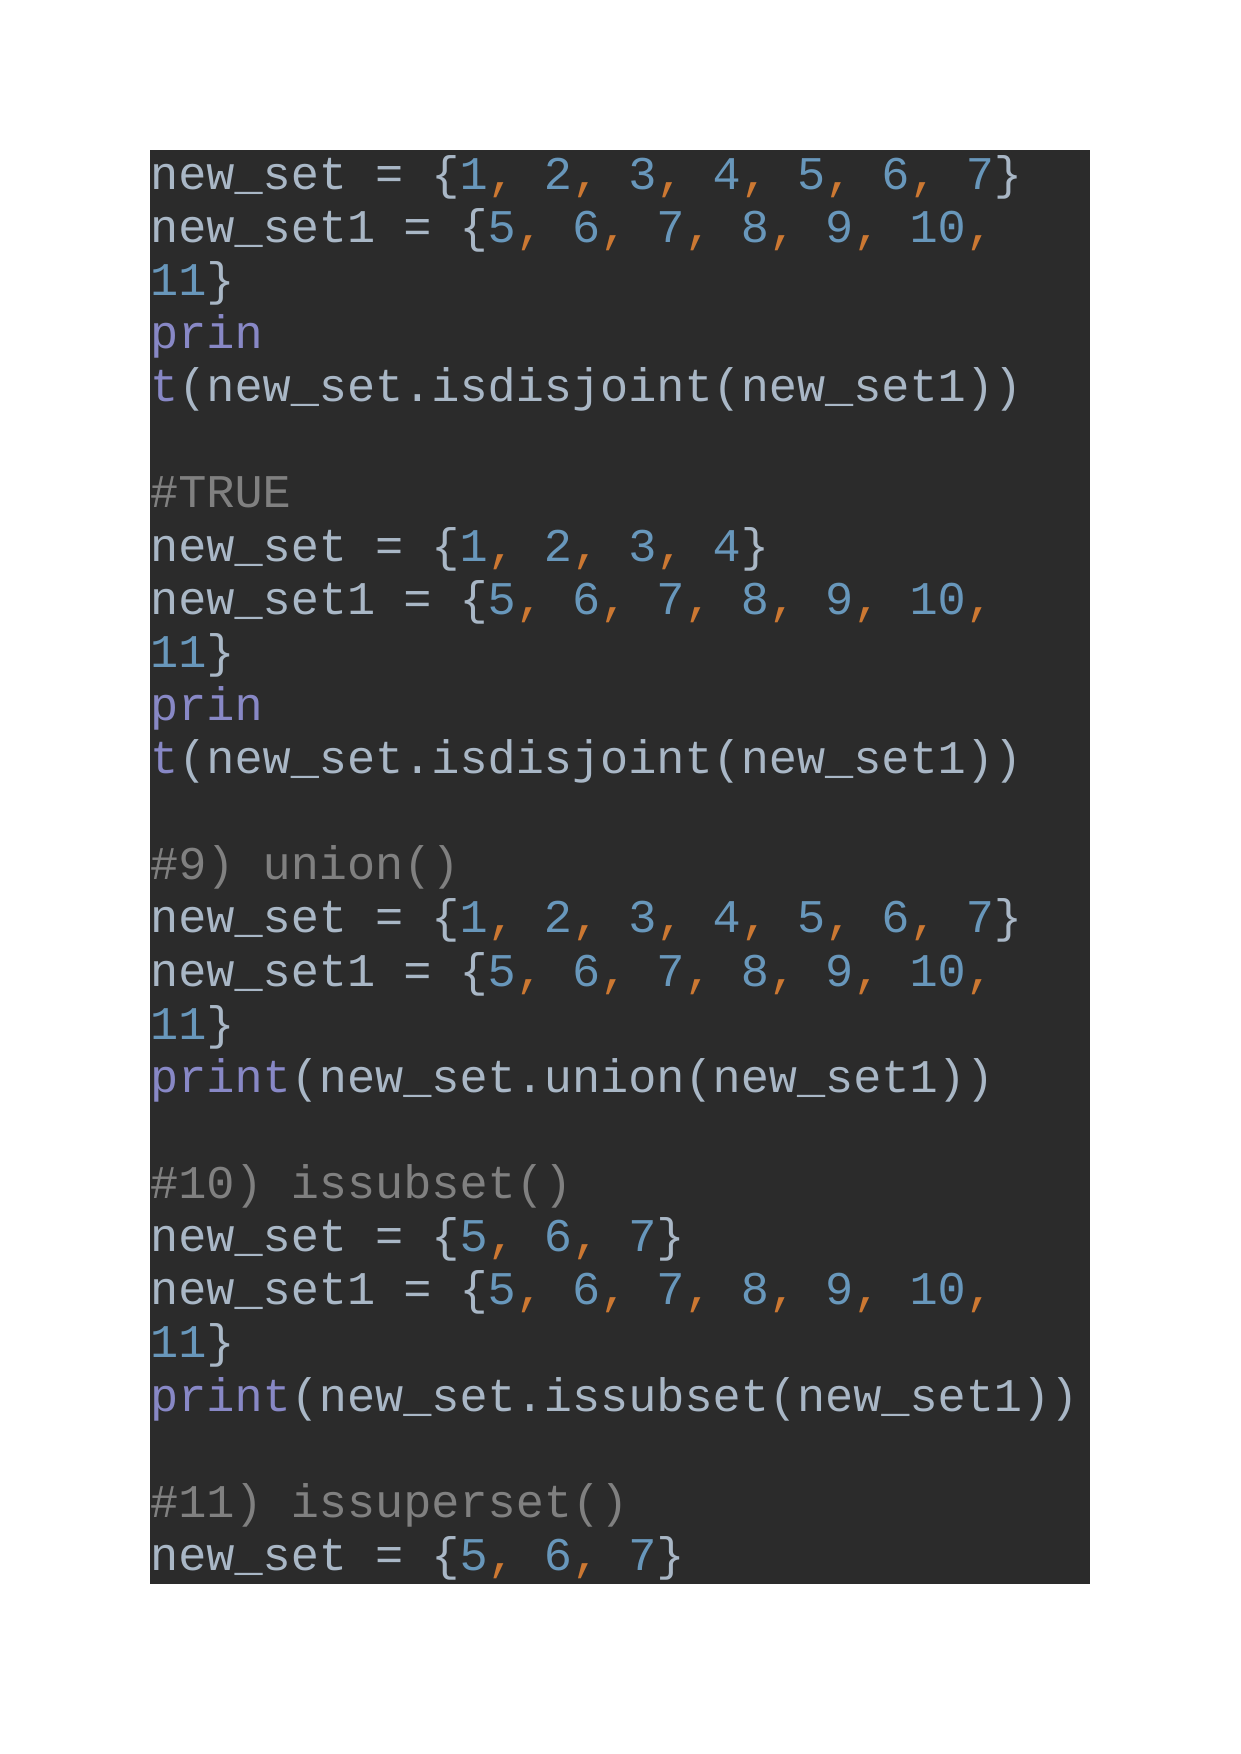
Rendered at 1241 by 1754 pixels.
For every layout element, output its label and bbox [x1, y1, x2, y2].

text [150, 150, 1090, 1584]
